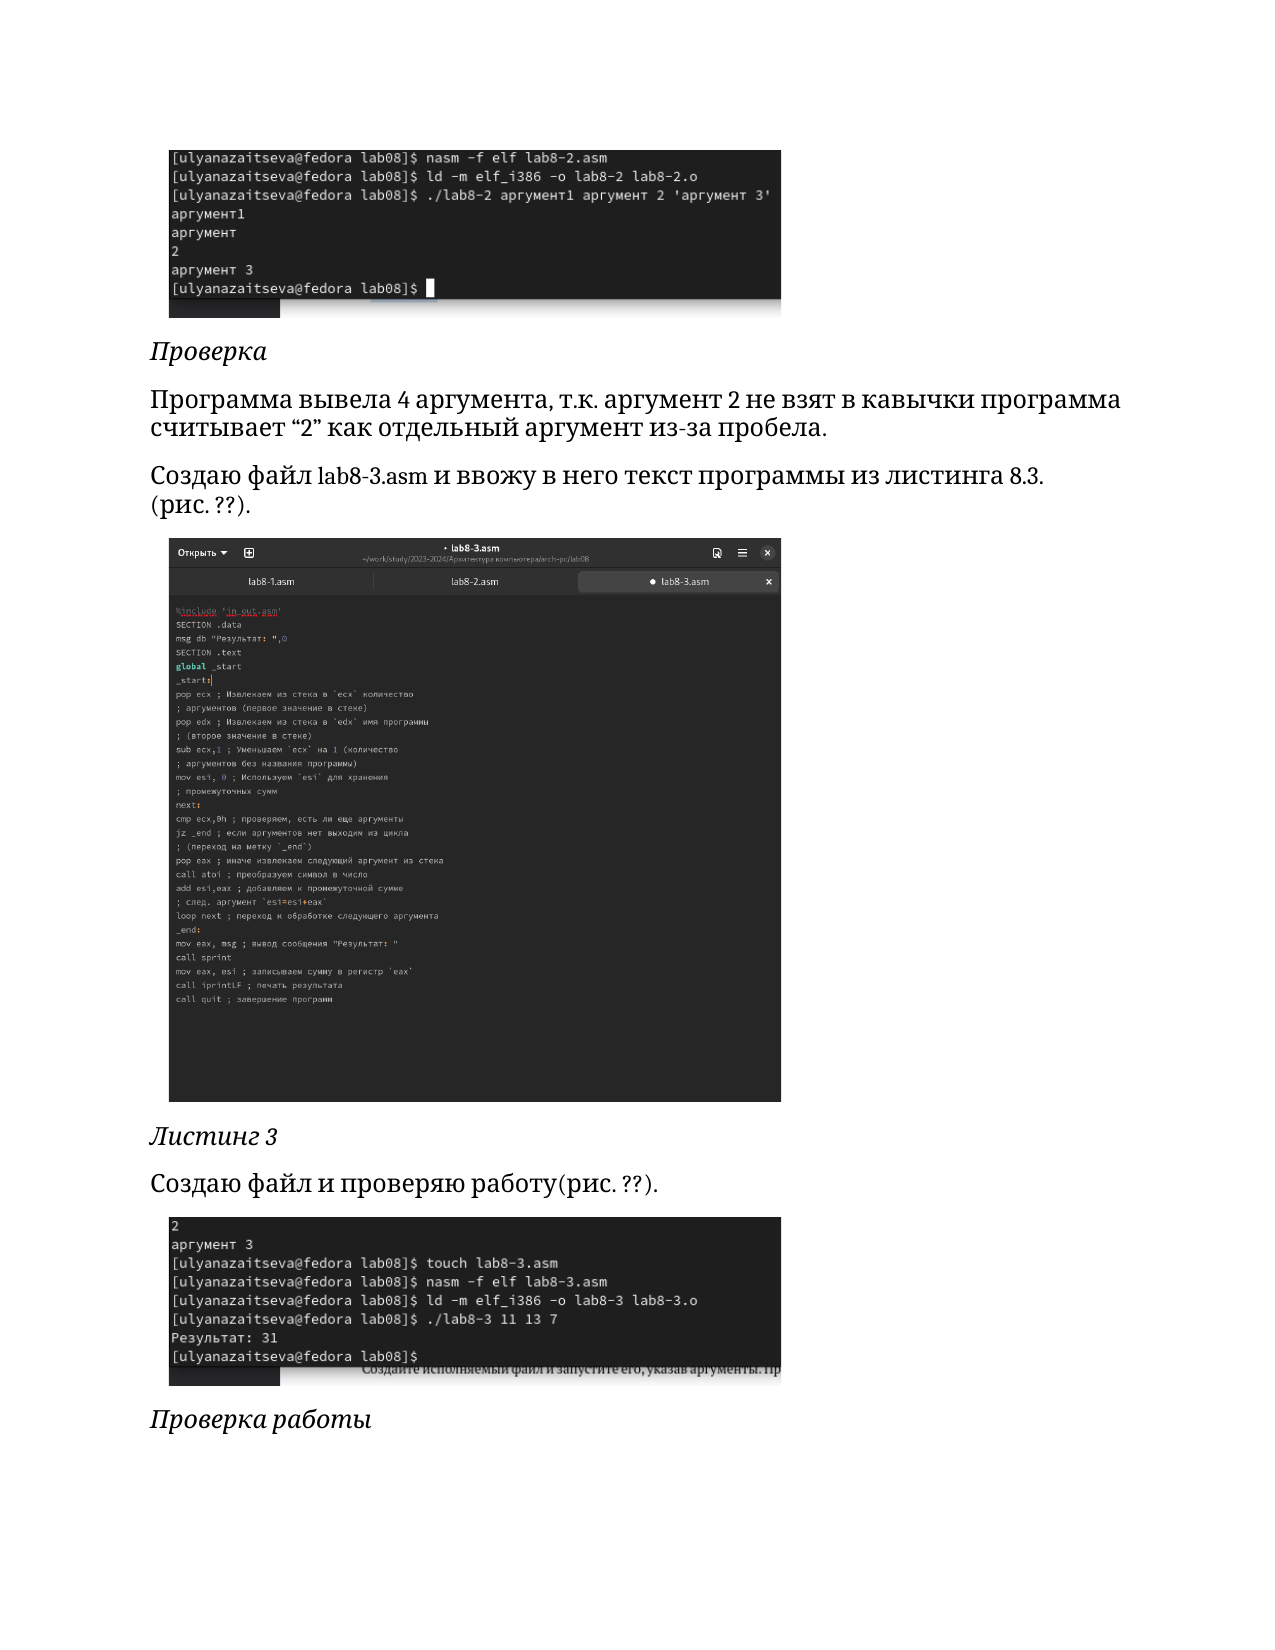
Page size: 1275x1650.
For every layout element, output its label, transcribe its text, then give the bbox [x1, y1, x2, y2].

picture [168, 538, 782, 1102]
text Проверка [150, 338, 1125, 367]
text Проверка работы [150, 1406, 1125, 1435]
text Создаю файл и проверяю работу(рис. ??). [150, 1170, 1125, 1199]
picture [168, 1217, 782, 1386]
text Программа вывела 4 аргумента, т.к. аргумент 2 не взят в кавычки программа считывает “2” как отдельный аргумент из-за пробела. [150, 386, 1125, 443]
picture [168, 150, 782, 318]
text Создаю файл lab8-3.asm и ввожу в него текст программы из листинга 8.3. (рис. ??). [150, 462, 1125, 519]
text Листинг 3 [150, 1123, 1125, 1152]
